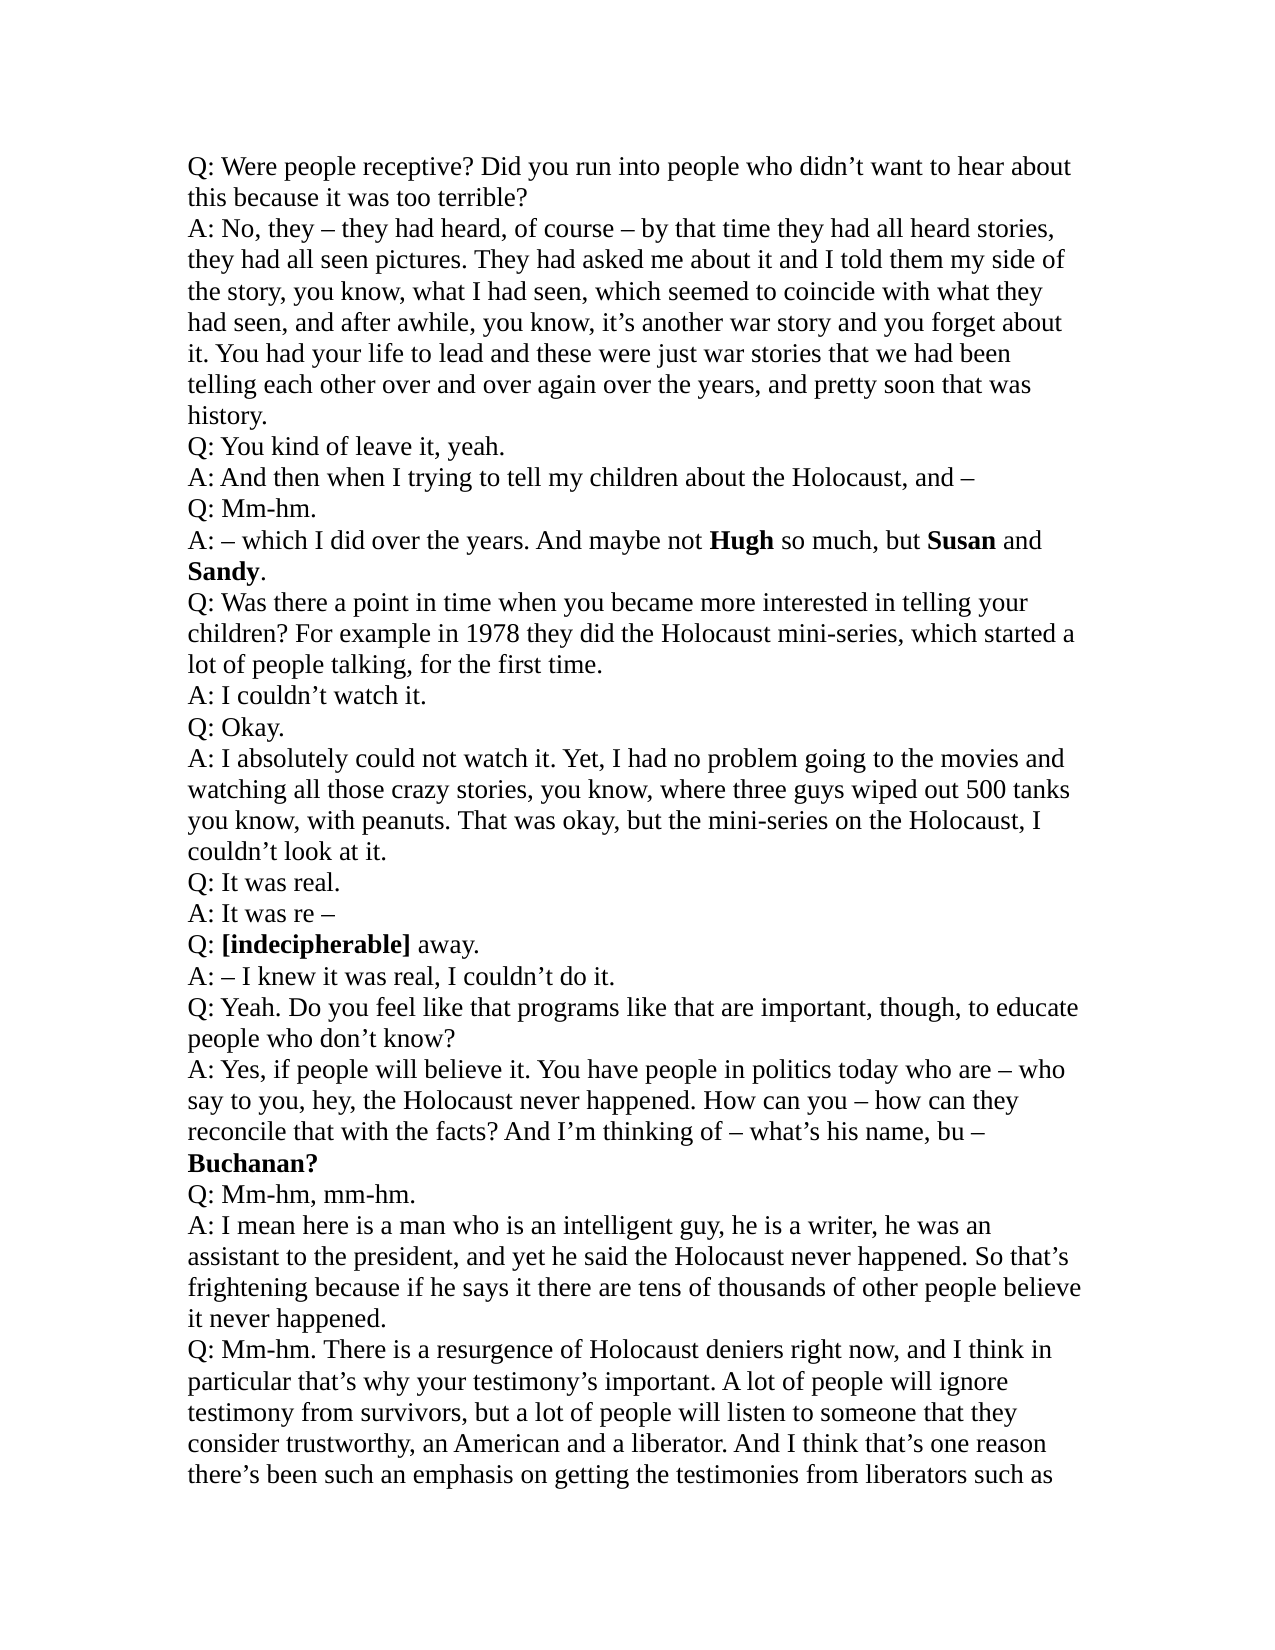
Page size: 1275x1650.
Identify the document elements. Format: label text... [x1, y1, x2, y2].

text Q: It was real. [187, 991, 1087, 1022]
text Q: You kind of leave it, yeah. [187, 555, 1087, 586]
text A: I absolutely could not watch it. Yet, I had no problem going to the movies and watching all those crazy stories, you know, where three guys wiped out 500 tanks you know, with peanuts. That was okay, but the mini-series on the Holocaust, I couldn’t look at it. [187, 866, 1087, 991]
text Q: Mm-hm, mm-hm. [187, 1302, 1087, 1333]
text A: Yes, if people will believe it. You have people in politics today who are – who say to you, hey, the Holocaust never happened. How can you – how can they reconcile that with the facts? And I’m thinking of – what’s his name, bu – Buchanan? [187, 1178, 1087, 1302]
text A: – I knew it was real, I couldn’t do it. [187, 1084, 1087, 1116]
text Q: Mm-hm. [187, 617, 1087, 648]
text Q: Was there a point in time when you became more interested in telling your children? For example in 1978 they did the Holocaust mini-series, which started a lot of people talking, for the first time. [187, 711, 1087, 804]
text Q: Yeah. Do you feel like that programs like that are important, though, to educate people who don’t know? [187, 1116, 1087, 1178]
text Q: Okay. [187, 835, 1087, 866]
text A: I couldn’t watch it. [187, 804, 1087, 835]
text Q: Were people receptive? Did you run into people who didn’t want to hear about this because it was too terrible? [187, 274, 1087, 337]
text Q: [indecipherable] away. [187, 1053, 1087, 1084]
text A: It was re – [187, 1022, 1087, 1053]
text A: I mean here is a man who is an intelligent guy, he is a writer, he was an assistant to the president, and yet he said the Holocaust never happened. So that’s frightening because if he says it there are tens of thousands of other people believe it never happened. [187, 1333, 1087, 1458]
text A: No, they – they had heard, of course – by that time they had all heard stories, they had all seen pictures. They had asked me about it and I told them my side of the story, you know, what I had seen, which seemed to coincide with what they had seen, and after awhile, you know, it’s another war story and you forget about it. You had your life to lead and these were just war stories that we had been telling each other over and over again over the years, and pretty soon that was history. [187, 337, 1087, 555]
text A: Not so much with the family, but other friends of mine and relatives who were in the army, we discussed it among ourselves over and over again. But as far as I knew, I was the only one of my group that was actually in a working concentration camp. And – [187, 150, 1087, 274]
text A: And then when I trying to tell my children about the Holocaust, and – [187, 586, 1087, 617]
text A: – which I did over the years. And maybe not Hugh so much, but Susan and Sandy. [187, 648, 1087, 711]
